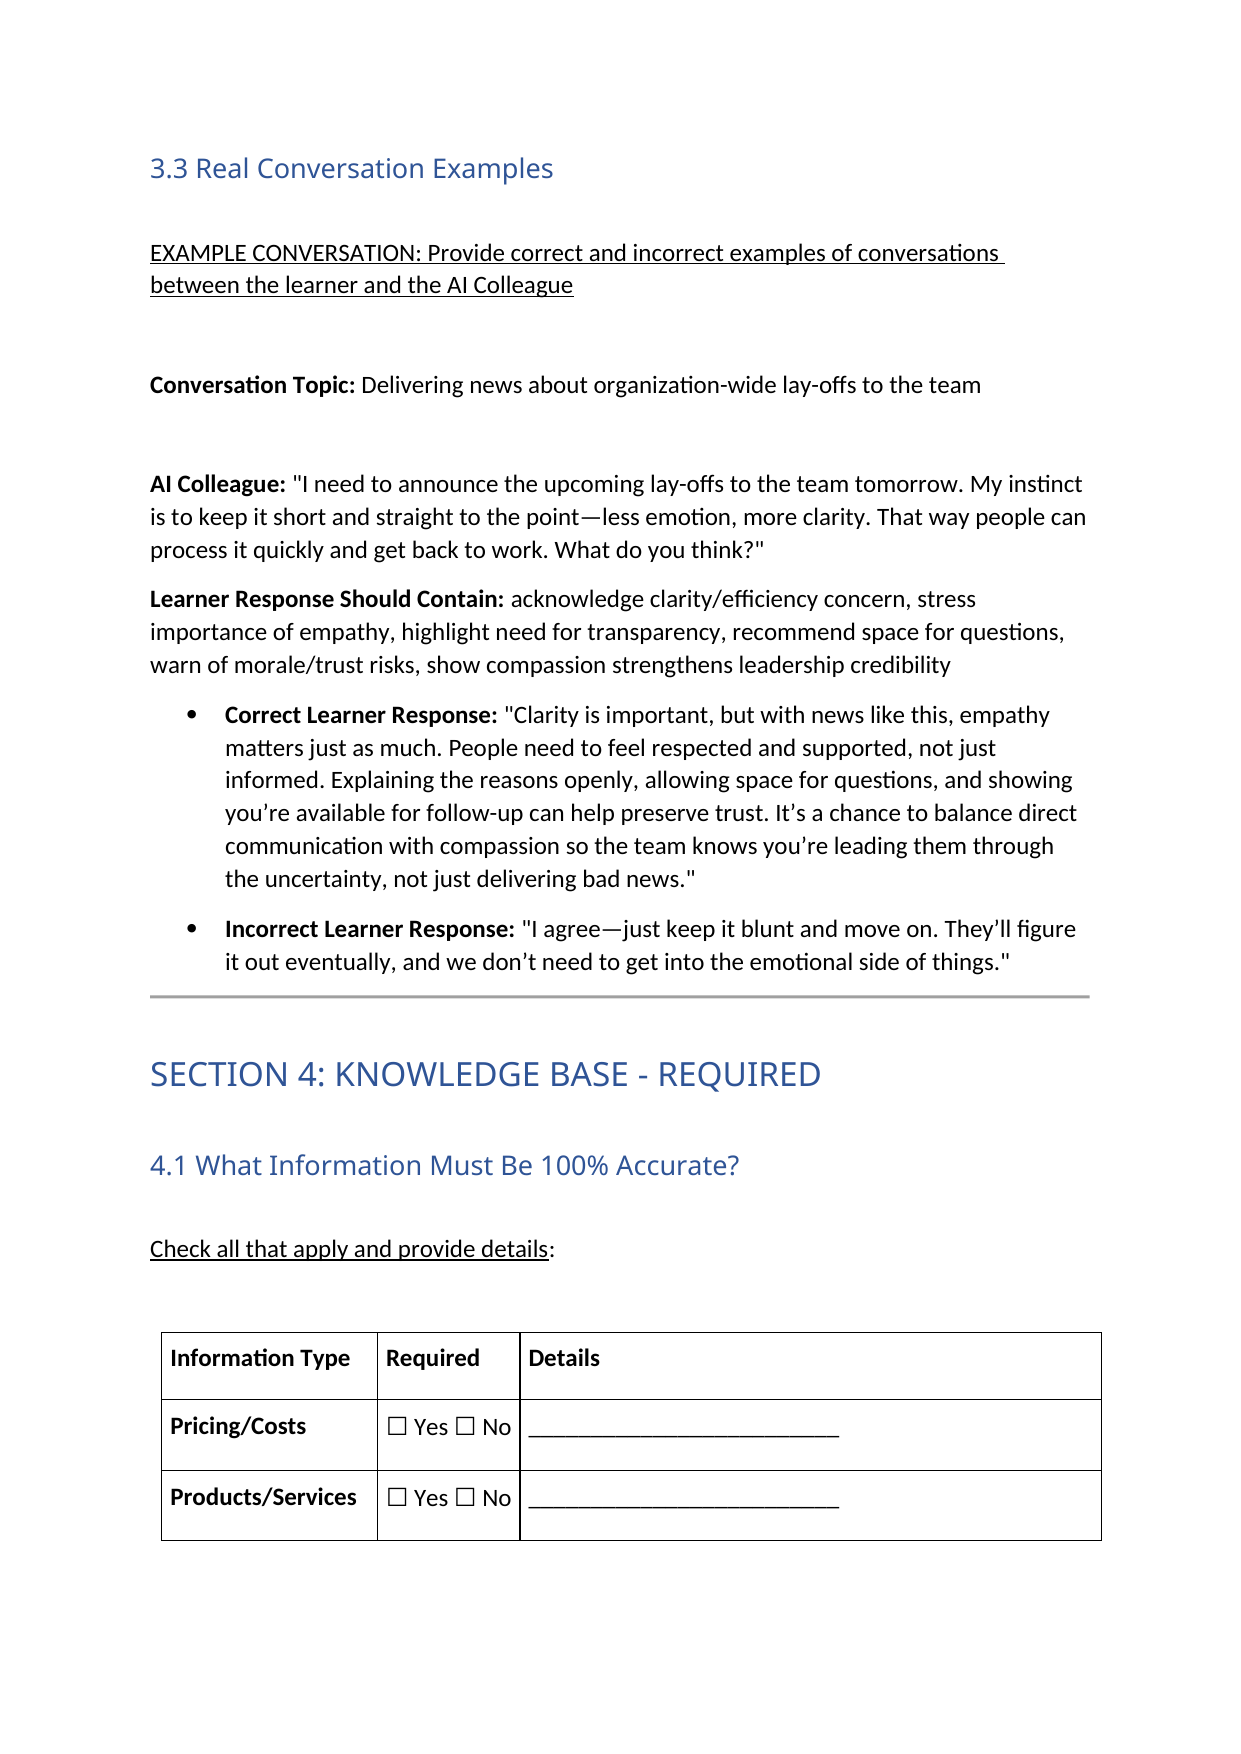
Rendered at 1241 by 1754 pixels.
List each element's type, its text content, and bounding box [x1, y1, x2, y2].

text Learner Response Should Contain: acknowledge clarity/efficiency concern, stress importance of empathy, highlight need for transparency, recommend space for questions, warn of morale/trust risks, show compassion strengthens leadership credibility [150, 583, 1090, 680]
table_header Details [521, 1333, 1101, 1399]
table_cell _________________________ [521, 1471, 1101, 1540]
text Check all that apply and provide details: [150, 1233, 1090, 1264]
table_cell ☐ Yes ☐ No [378, 1471, 519, 1540]
list Incorrect Learner Response: "I agree—just keep it blunt and move on. They’ll figure it out eventually, and we don’t need to get into the emotional side of things." [187, 913, 1090, 976]
subtitle 4.1 What Information Must Be 100% Accurate? [150, 1146, 1090, 1183]
subtitle 3.3 Real Conversation Examples [150, 150, 1090, 187]
table_header Information Type [162, 1333, 377, 1399]
subtitle SECTION 4: KNOWLEDGE BASE - REQUIRED [150, 1051, 1090, 1096]
text AI Colleague: "I need to announce the upcoming lay-offs to the team tomorrow. My instinct is to keep it short and straight to the point—less emotion, more clarity. That way people can process it quickly and get back to work. What do you think?" [150, 468, 1090, 564]
table_header Required [378, 1333, 519, 1399]
table_cell ☐ Yes ☐ No [378, 1400, 519, 1470]
table_cell Products/Services [162, 1471, 377, 1540]
text EXAMPLE CONVERSATION: Provide correct and incorrect examples of conversations between the learner and the AI Colleague [150, 237, 1090, 300]
text Conversation Topic: Delivering news about organization-wide lay-offs to the team [150, 369, 1090, 399]
list Correct Learner Response: "Clarity is important, but with news like this, empathy matters just as much. People need to feel respected and supported, not just informed. Explaining the reasons openly, allowing space for questions, and showing you’re available for follow-up can help preserve trust. It’s a chance to balance direct communication with compassion so the team knows you’re leading them through the uncertainty, not just delivering bad news." [187, 699, 1090, 894]
table_cell Pricing/Costs [162, 1400, 377, 1470]
table_cell _________________________ [521, 1400, 1101, 1470]
